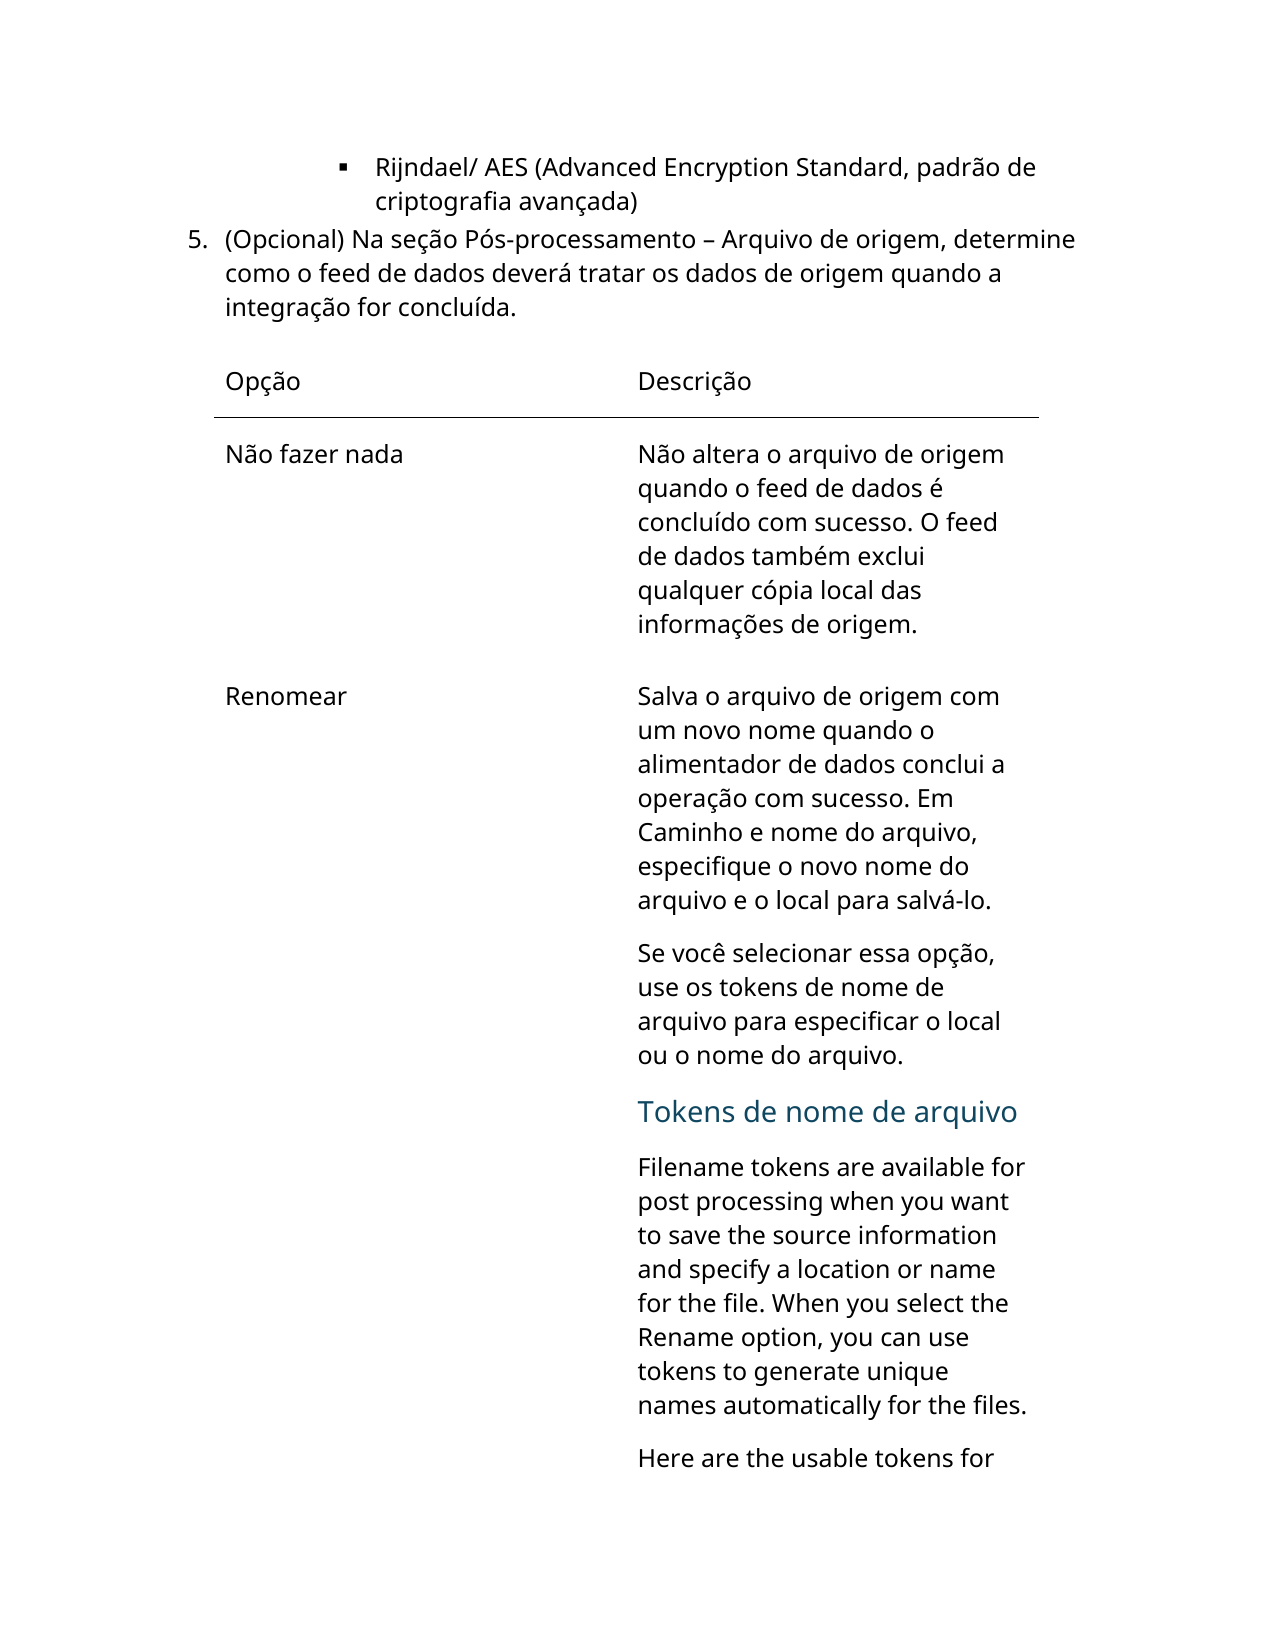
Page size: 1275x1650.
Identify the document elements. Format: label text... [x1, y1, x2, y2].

list (Opcional) Na seção Pós-processamento – Arquivo de origem, determine como o feed de dados deverá tratar os dados de origem quando a integração for concluída. [187, 222, 1125, 324]
table_cell Renomear [214, 660, 626, 1474]
table_cell Não fazer nada [214, 418, 626, 660]
table_header Opção [214, 345, 626, 416]
list Rijndael/ AES (Advanced Encryption Standard, padrão de criptografia avançada) [337, 150, 1125, 218]
table_header Descrição [626, 345, 1039, 416]
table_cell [626, 660, 1039, 1474]
table_cell Não altera o arquivo de origem quando o feed de dados é concluído com sucesso. O feed de dados também exclui qualquer cópia local das informações de origem. [626, 418, 1039, 660]
